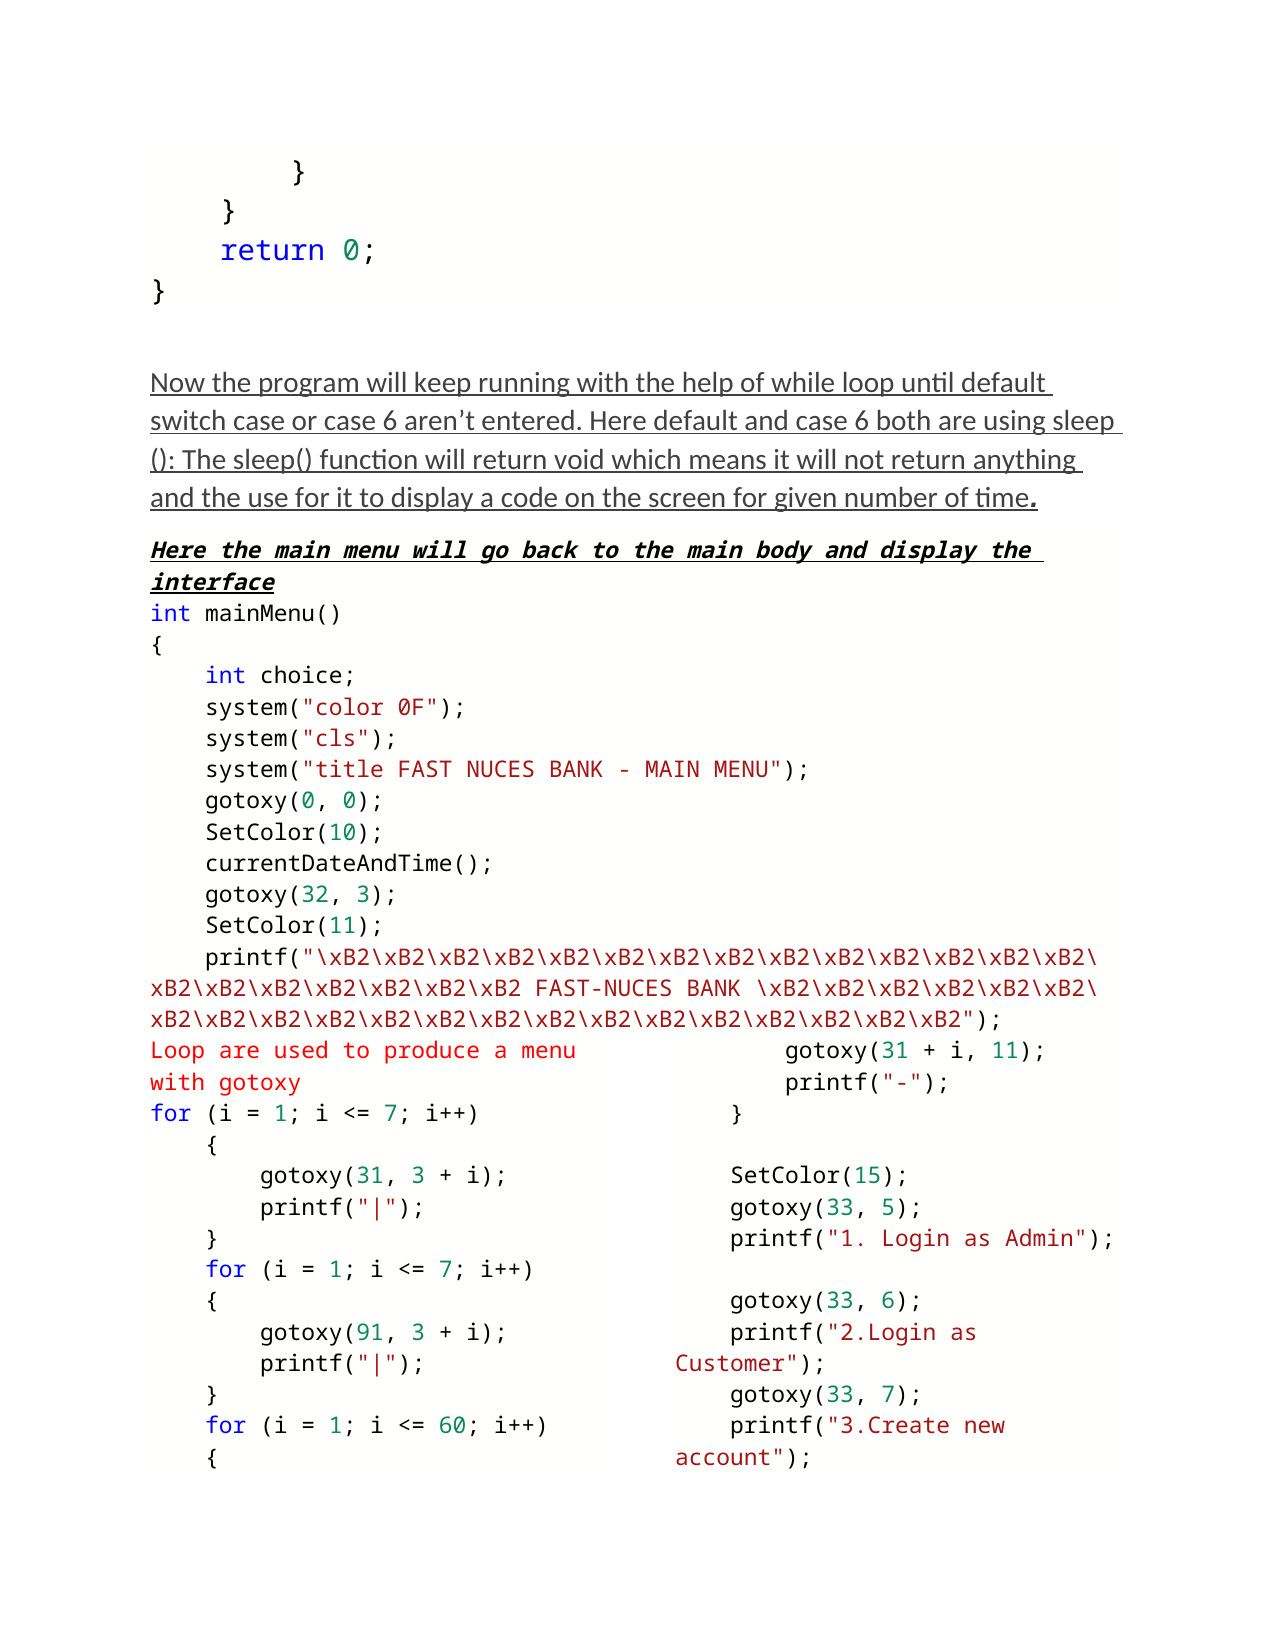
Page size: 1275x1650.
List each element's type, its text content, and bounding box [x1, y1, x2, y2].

text int mainMenu() [150, 597, 1125, 628]
text system("cls"); [150, 722, 1125, 753]
text gotoxy(33, 5); [675, 1191, 1125, 1222]
text } [150, 1378, 600, 1409]
text printf("|"); [150, 1191, 600, 1222]
text for (i = 1; i <= 7; i++) [150, 1253, 600, 1284]
text for (i = 1; i <= 60; i++) [150, 1409, 600, 1441]
text gotoxy(31 + i, 11); [675, 1034, 1125, 1066]
text } [150, 269, 1125, 309]
text SetColor(11); [150, 909, 1125, 941]
text SetColor(10); [150, 816, 1125, 847]
text for (i = 1; i <= 7; i++) [150, 1097, 600, 1128]
text printf("1. Login as Admin"); [675, 1222, 1125, 1253]
text gotoxy(33, 6); [675, 1284, 1125, 1316]
text Now the program will keep running with the help of while loop until default switch case or case 6 aren’t entered. Here default and case 6 both are using sleep (): The sleep() function will return void which means it will not return anything and the use for it to display a code on the screen for given number of time. [150, 364, 1125, 515]
text return 0; [150, 229, 1125, 269]
text { [150, 628, 1125, 659]
text printf("2.Login as Customer"); [675, 1316, 1125, 1378]
text printf("-"); [675, 1066, 1125, 1097]
text Loop are used to produce a menu with gotoxy [150, 1034, 600, 1097]
text gotoxy(33, 7); [675, 1378, 1125, 1409]
text system("color 0F"); [150, 691, 1125, 722]
text gotoxy(32, 3); [150, 878, 1125, 909]
text gotoxy(31, 3 + i); [150, 1159, 600, 1191]
text { [150, 1128, 600, 1159]
text gotoxy(0, 0); [150, 784, 1125, 816]
text int choice; [150, 659, 1125, 691]
text gotoxy(91, 3 + i); [150, 1316, 600, 1347]
text printf("\xB2\xB2\xB2\xB2\xB2\xB2\xB2\xB2\xB2\xB2\xB2\xB2\xB2\xB2\xB2\xB2\xB2\xB2\xB2\xB2\xB2 FAST-NUCES BANK \xB2\xB2\xB2\xB2\xB2\xB2\xB2\xB2\xB2\xB2\xB2\xB2\xB2\xB2\xB2\xB2\xB2\xB2\xB2\xB2\xB2"); [150, 941, 1125, 1034]
text currentDateAndTime(); [150, 847, 1125, 878]
text } [150, 1222, 600, 1253]
text { [150, 1284, 600, 1316]
text } [150, 190, 1125, 229]
text Here the main menu will go back to the main body and display the interface [150, 534, 1125, 597]
text system("title FAST NUCES BANK - MAIN MENU"); [150, 753, 1125, 784]
text { [150, 1441, 600, 1472]
text printf("|"); [150, 1347, 600, 1378]
text SetColor(15); [675, 1159, 1125, 1191]
text printf("3.Create new account"); [675, 1409, 1125, 1472]
text } [675, 1097, 1125, 1128]
text } [150, 150, 1125, 190]
